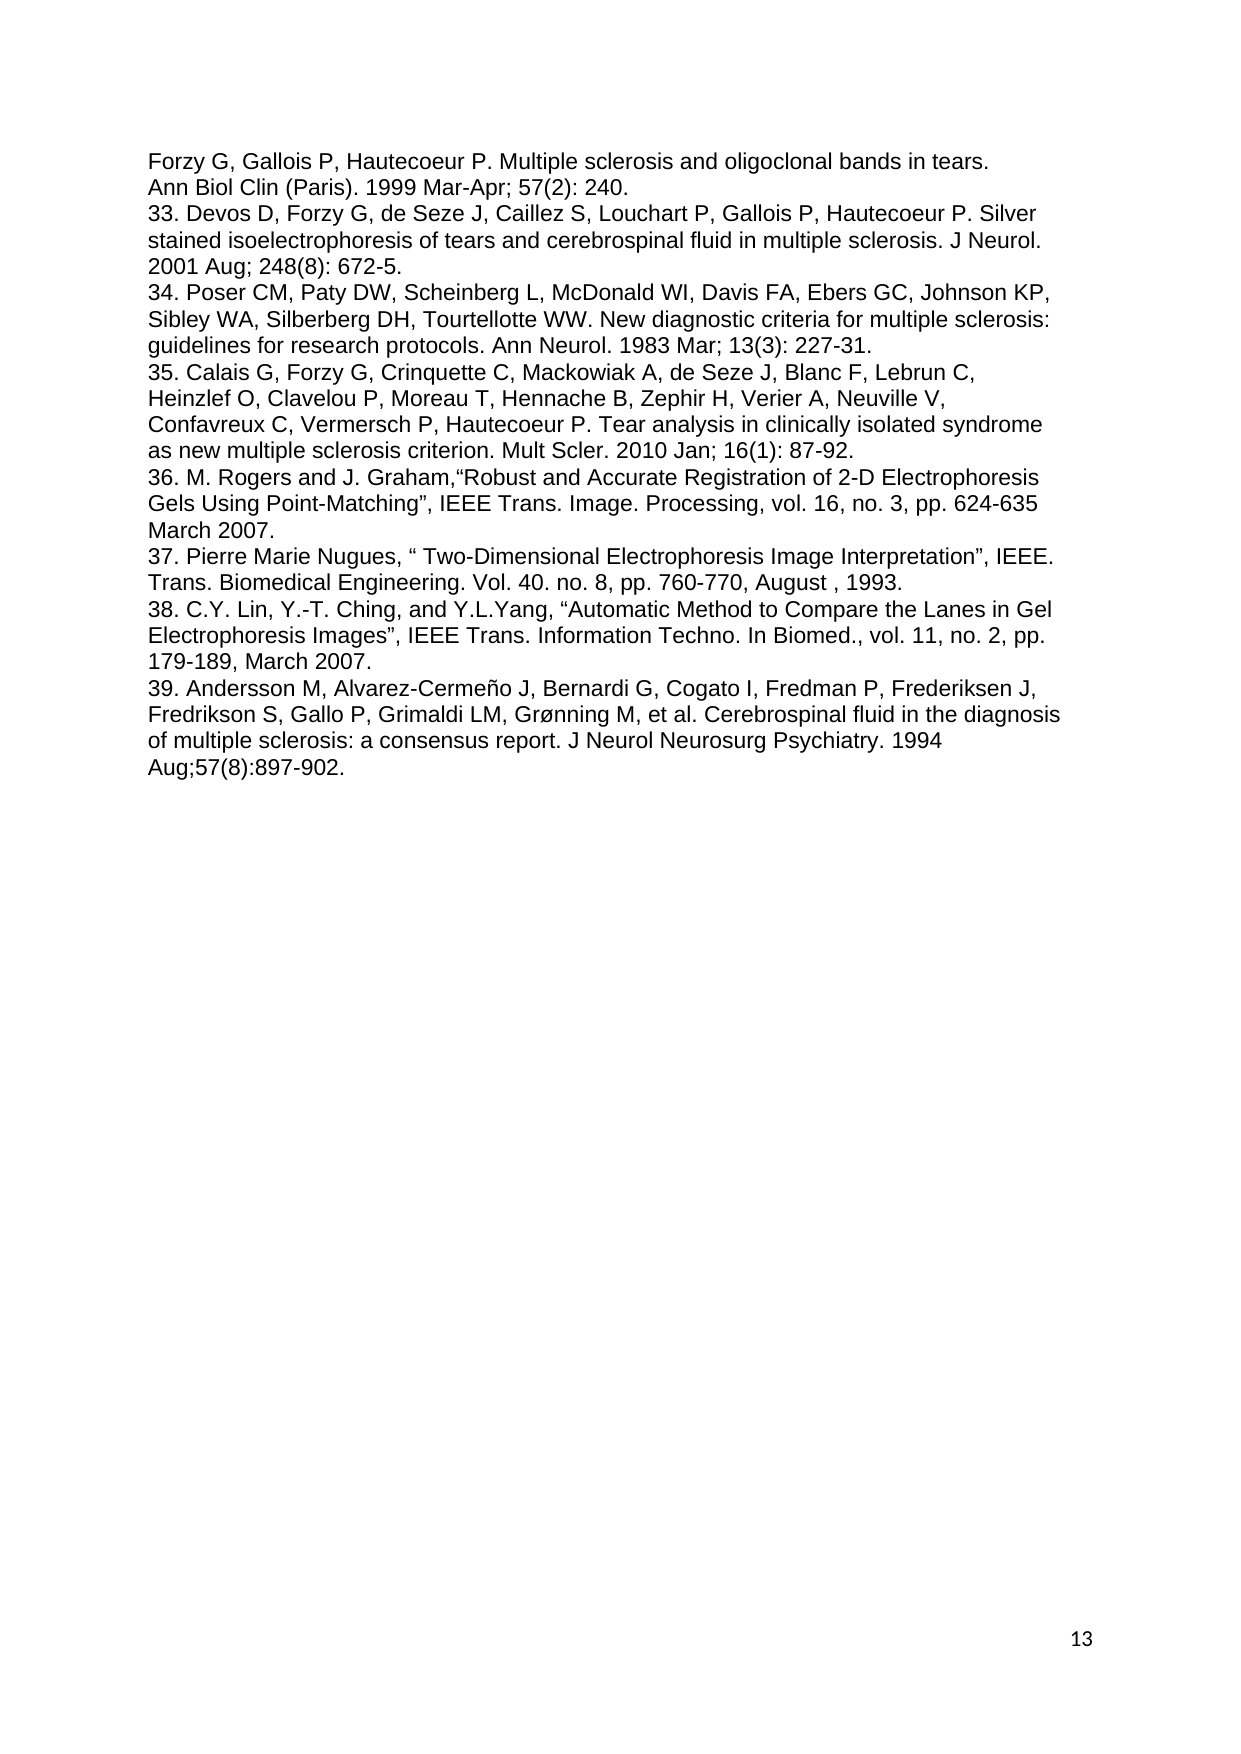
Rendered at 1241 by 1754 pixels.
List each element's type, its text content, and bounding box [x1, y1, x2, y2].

text Heinzlef O, Clavelou P, Moreau T, Hennache B, Zephir H, Verier A, Neuville V, [148, 385, 1093, 411]
text Trans. Biomedical Engineering. Vol. 40. no. 8, pp. 760-770, August , 1993. [148, 569, 1093, 596]
text Sibley WA, Silberberg DH, Tourtellotte WW. New diagnostic criteria for multiple sclerosis: [148, 306, 1093, 332]
text 39. Andersson M, Alvarez-Cermeño J, Bernardi G, Cogato I, Fredman P, Frederiksen J, [148, 675, 1093, 701]
text 34. Poser CM, Paty DW, Scheinberg L, McDonald WI, Davis FA, Ebers GC, Johnson KP, [148, 279, 1093, 306]
text Fredrikson S, Gallo P, Grimaldi LM, Grønning M, et al. Cerebrospinal fluid in the diagnosis [148, 701, 1093, 727]
text Electrophoresis Images”, IEEE Trans. Information Techno. In Biomed., vol. 11, no. 2, pp. [148, 622, 1093, 648]
text 36. M. Rogers and J. Graham,“Robust and Accurate Registration of 2-D Electrophoresis [148, 464, 1093, 490]
text Aug;57(8):897-902. [148, 754, 1093, 780]
text Ann Biol Clin (Paris). 1999 Mar-Apr; 57(2): 240. [148, 174, 1093, 200]
text stained isoelectrophoresis of tears and cerebrospinal fluid in multiple sclerosis. J Neurol. [148, 227, 1093, 253]
text Forzy G, Gallois P, Hautecoeur P. Multiple sclerosis and oligoclonal bands in tears. [148, 148, 1093, 174]
text guidelines for research protocols. Ann Neurol. 1983 Mar; 13(3): 227-31. [148, 332, 1093, 358]
text 35. Calais G, Forzy G, Crinquette C, Mackowiak A, de Seze J, Blanc F, Lebrun C, [148, 358, 1093, 385]
text March 2007. [148, 517, 1093, 543]
text 33. Devos D, Forzy G, de Seze J, Caillez S, Louchart P, Gallois P, Hautecoeur P. Silver [148, 200, 1093, 227]
text 179-189, March 2007. [148, 648, 1093, 675]
text of multiple sclerosis: a consensus report. J Neurol Neurosurg Psychiatry. 1994 [148, 727, 1093, 754]
text 38. C.Y. Lin, Y.-T. Ching, and Y.L.Yang, “Automatic Method to Compare the Lanes in Gel [148, 596, 1093, 622]
text 37. Pierre Marie Nugues, “ Two-Dimensional Electrophoresis Image Interpretation”, IEEE. [148, 543, 1093, 569]
text as new multiple sclerosis criterion. Mult Scler. 2010 Jan; 16(1): 87-92. [148, 437, 1093, 464]
text Confavreux C, Vermersch P, Hautecoeur P. Tear analysis in clinically isolated syndrome [148, 411, 1093, 437]
text Gels Using Point-Matching”, IEEE Trans. Image. Processing, vol. 16, no. 3, pp. 624-635 [148, 490, 1093, 517]
text 2001 Aug; 248(8): 672-5. [148, 253, 1093, 279]
